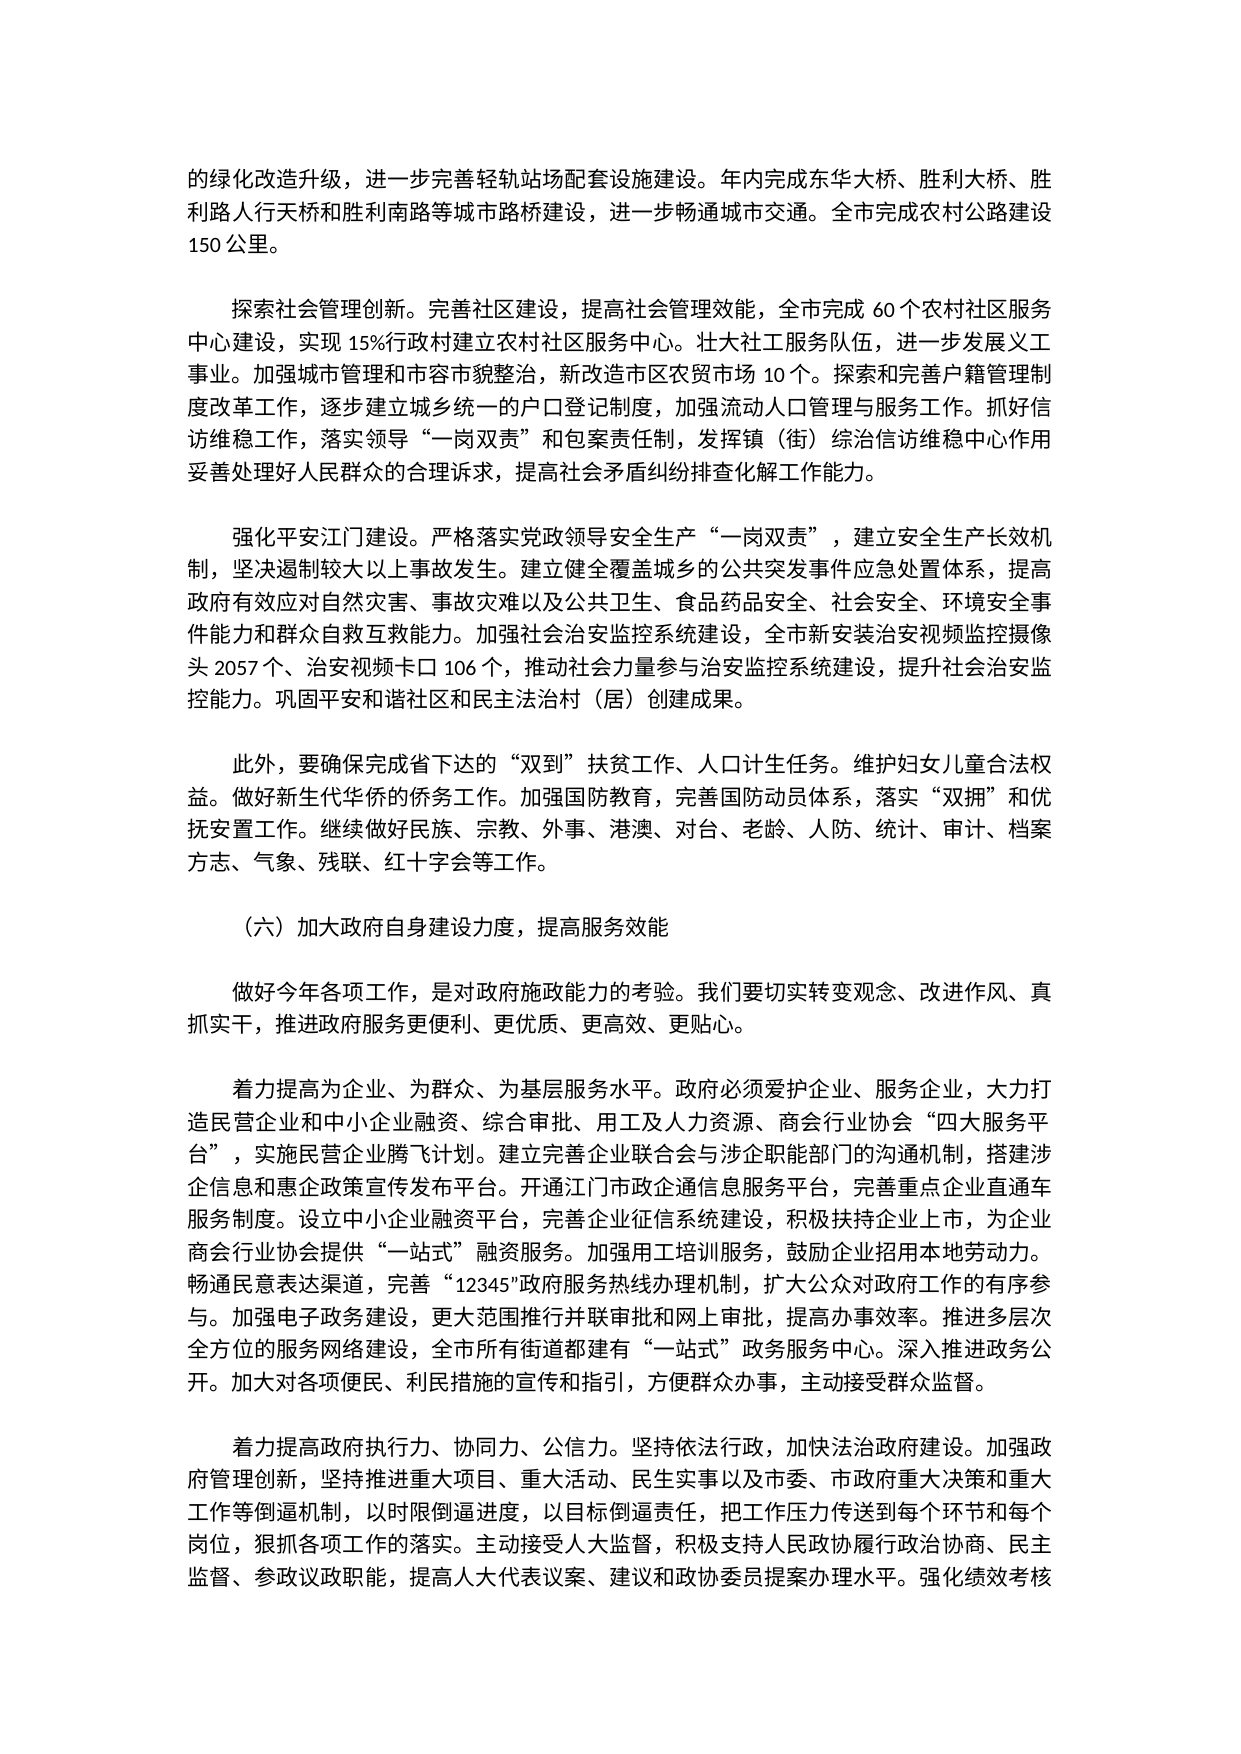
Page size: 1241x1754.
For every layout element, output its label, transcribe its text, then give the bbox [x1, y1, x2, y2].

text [187, 162, 1053, 259]
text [187, 1429, 1053, 1592]
text 着力提高为企业、为群众、为基层服务水平。政府必须爱护企业、服务企业，大力打造民营企业和中小企业融资、综合审批、用工及人力资源、商会行业协会“四大服务平台”，实施民营企业腾飞计划。建立完善企业联合会与涉企职能部门的沟通机制，搭建涉企信息和惠企政策宣传发布平台。开通江门市政企通信息服务平台，完善重点企业直通车服务制度。设立中小企业融资平台，完善企业征信系统建设，积极扶持企业上市，为企业、商会行业协会提供“一站式”融资服务。加强用工培训服务，鼓励企业招用本地劳动力。畅通民意表达渠道，完善“12345”政府服务热线办理机制，扩大公众对政府工作的有序参与。加强电子政务建设，更大范围推行并联审批和网上审批，提高办事效率。推进多层次、全方位的服务网络建设，全市所有街道都建有“一站式”政务服务中心。深入推进政务公开。加大对各项便民、利民措施的宣传和指引，方便群众办事，主动接受群众监督。 [187, 1072, 1053, 1397]
text 此外，要确保完成省下达的“双到”扶贫工作、人口计生任务。维护妇女儿童合法权益。做好新生代华侨的侨务工作。加强国防教育，完善国防动员体系，落实“双拥”和优抚安置工作。继续做好民族、宗教、外事、港澳、对台、老龄、人防、统计、审计、档案、方志、气象、残联、红十字会等工作。 [187, 747, 1053, 877]
text 做好今年各项工作，是对政府施政能力的考验。我们要切实转变观念、改进作风、真抓实干，推进政府服务更便利、更优质、更高效、更贴心。 [187, 974, 1053, 1039]
text 强化平安江门建设。严格落实党政领导安全生产“一岗双责”，建立安全生产长效机制，坚决遏制较大以上事故发生。建立健全覆盖城乡的公共突发事件应急处置体系，提高政府有效应对自然灾害、事故灾难以及公共卫生、食品药品安全、社会安全、环境安全事件能力和群众自救互救能力。加强社会治安监控系统建设，全市新安装治安视频监控摄像头2057个、治安视频卡口106个，推动社会力量参与治安监控系统建设，提升社会治安监控能力。巩固平安和谐社区和民主法治村（居）创建成果。 [187, 519, 1053, 714]
text （六）加大政府自身建设力度，提高服务效能 [187, 909, 1053, 942]
text 探索社会管理创新。完善社区建设，提高社会管理效能，全市完成60个农村社区服务中心建设，实现15%行政村建立农村社区服务中心。壮大社工服务队伍，进一步发展义工事业。加强城市管理和市容市貌整治，新改造市区农贸市场10个。探索和完善户籍管理制度改革工作，逐步建立城乡统一的户口登记制度，加强流动人口管理与服务工作。抓好信访维稳工作，落实领导“一岗双责”和包案责任制，发挥镇（街）综治信访维稳中心作用，妥善处理好人民群众的合理诉求，提高社会矛盾纠纷排查化解工作能力。 [187, 292, 1053, 487]
